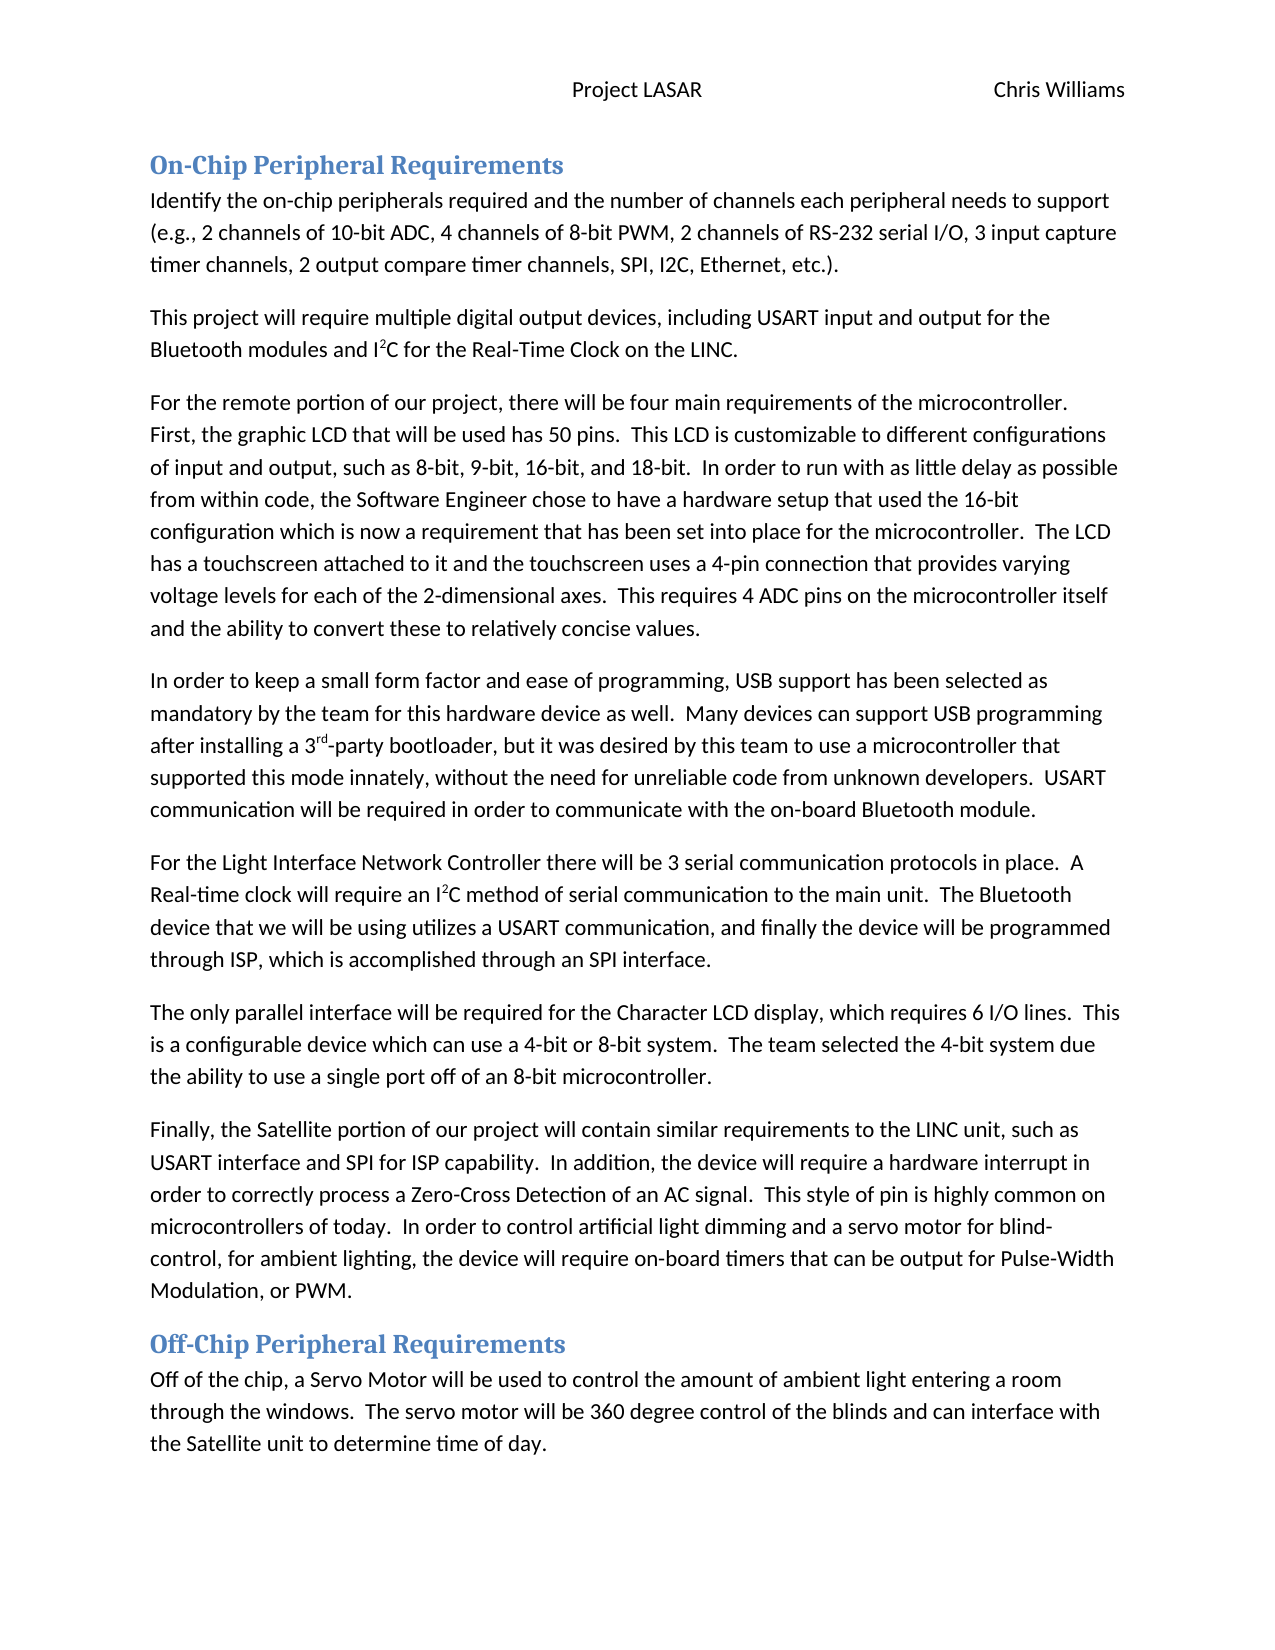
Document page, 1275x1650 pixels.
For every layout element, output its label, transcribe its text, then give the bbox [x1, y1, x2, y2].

text Off of the chip, a Servo Motor will be used to control the amount of ambient light entering a room through the windows. The servo motor will be 360 degree control of the blinds and can interface with the Satellite unit to determine time of day. [150, 1365, 1125, 1457]
text In order to keep a small form factor and ease of programming, USB support has been selected as mandatory by the team for this hardware device as well. Many devices can support USB programming after installing a 3rd-party bootloader, but it was desired by this team to use a microcontroller that supported this mode innately, without the need for unreliable code from unknown developers. USART communication will be required in order to communicate with the on-board Bluetooth module. [150, 667, 1125, 823]
text For the remote portion of our project, there will be four main requirements of the microcontroller. First, the graphic LCD that will be used has 50 pins. This LCD is customizable to different configurations of input and output, such as 8-bit, 9-bit, 16-bit, and 18-bit. In order to run with as little delay as possible from within code, the Software Engineer chose to have a hardware setup that used the 16-bit configuration which is now a requirement that has been set into place for the microcontroller. The LCD has a touchscreen attached to it and the touchscreen uses a 4-pin connection that provides varying voltage levels for each of the 2-dimensional axes. This requires 4 ADC pins on the microcontroller itself and the ability to convert these to relatively concise values. [150, 388, 1125, 642]
text Identify the on-chip peripherals required and the number of channels each peripheral needs to support (e.g., 2 channels of 10-bit ADC, 4 channels of 8-bit PWM, 2 channels of RS-232 serial I/O, 3 input capture timer channels, 2 output compare timer channels, SPI, I2C, Ethernet, etc.). [150, 186, 1125, 278]
subtitle Off-Chip Peripheral Requirements [150, 1329, 1125, 1361]
text Finally, the Satellite portion of our project will contain similar requirements to the LINC unit, such as USART interface and SPI for ISP capability. In addition, the device will require a hardware interrupt in order to correctly process a Zero-Cross Detection of an AC signal. This style of pin is highly common on microcontrollers of today. In order to control artificial light dimming and a servo motor for blind-control, for ambient lighting, the device will require on-board timers that can be output for Pulse-Width Modulation, or PWM. [150, 1115, 1125, 1304]
text This project will require multiple digital output devices, including USART input and output for the Bluetooth modules and I2C for the Real-Time Clock on the LINC. [150, 303, 1125, 363]
text For the Light Interface Network Controller there will be 3 serial communication protocols in place. A Real-time clock will require an I2C method of serial communication to the main unit. The Bluetooth device that we will be using utilizes a USART communication, and finally the device will be programmed through ISP, which is accomplished through an SPI interface. [150, 848, 1125, 973]
text The only parallel interface will be required for the Character LCD display, which requires 6 I/O lines. This is a configurable device which can use a 4-bit or 8-bit system. The team selected the 4-bit system due the ability to use a single port off of an 8-bit microcontroller. [150, 998, 1125, 1090]
subtitle On-Chip Peripheral Requirements [150, 150, 1125, 181]
